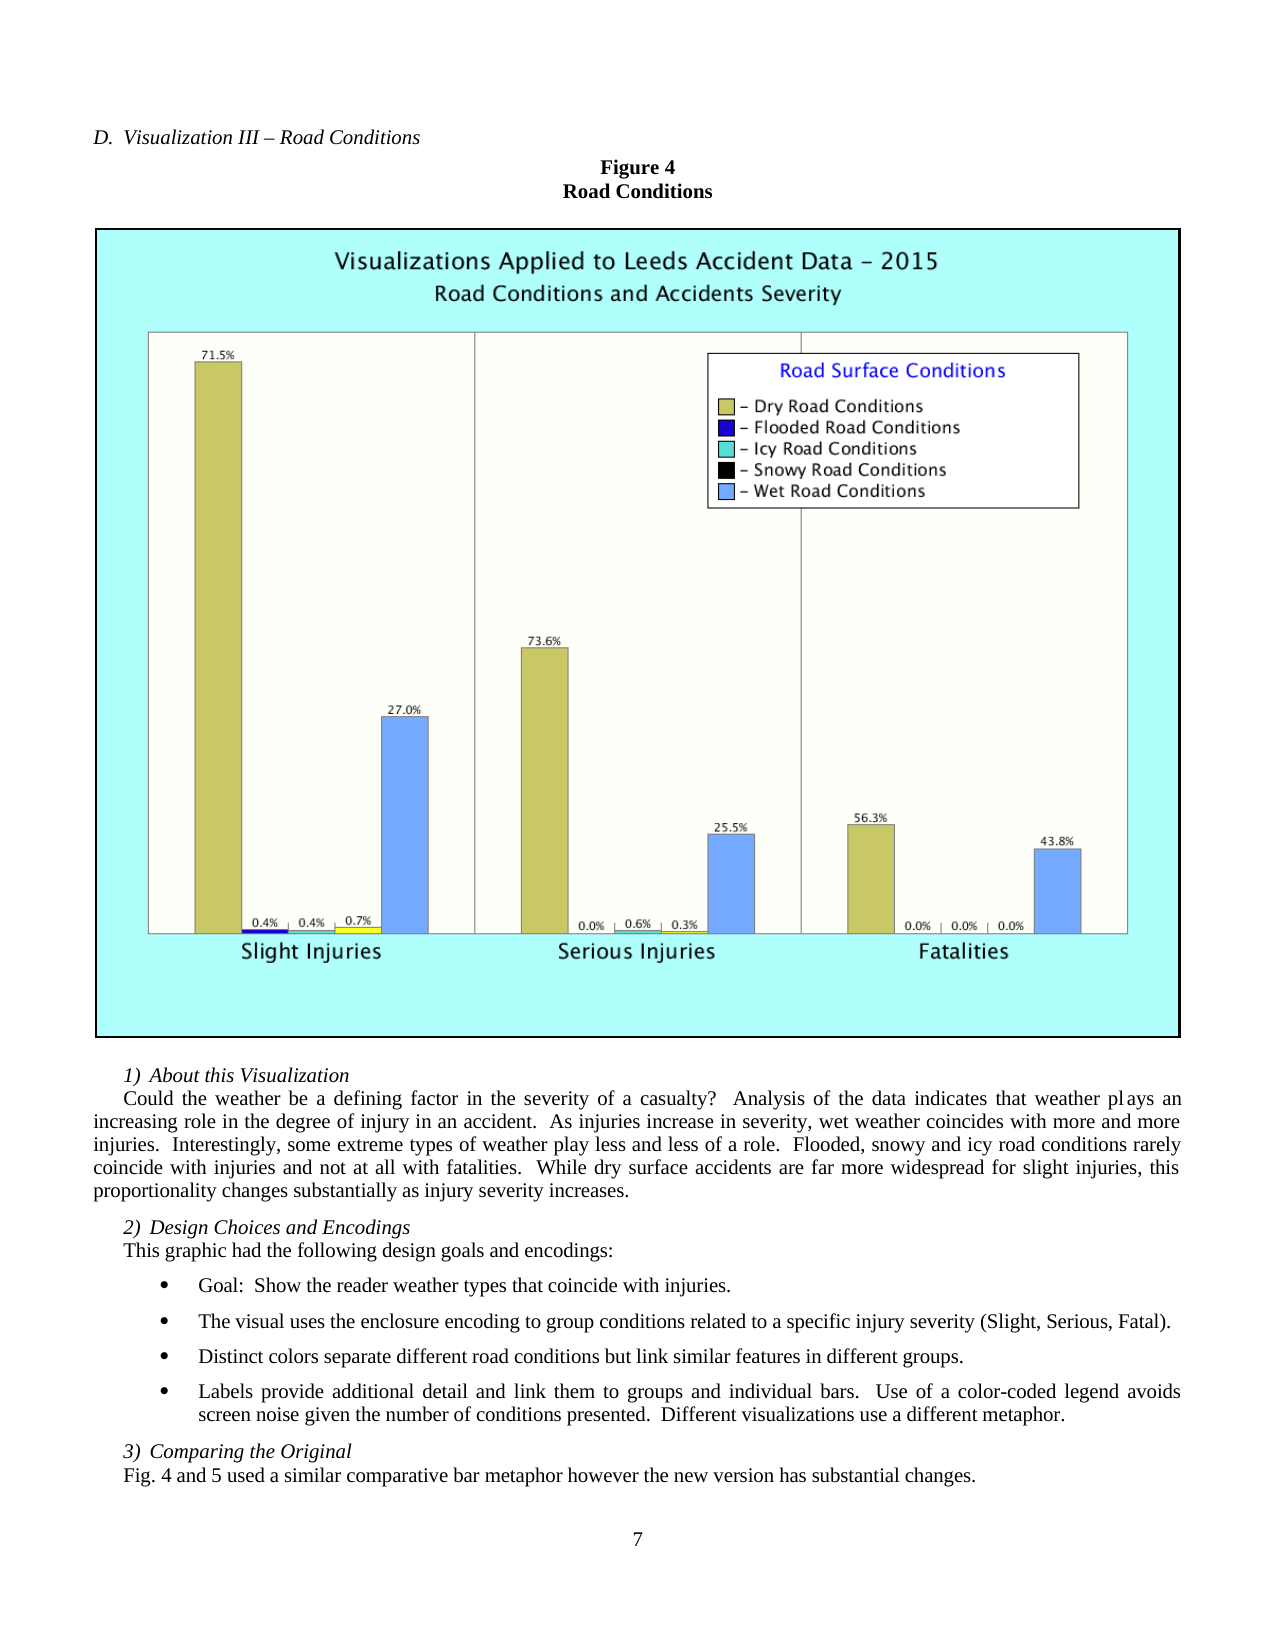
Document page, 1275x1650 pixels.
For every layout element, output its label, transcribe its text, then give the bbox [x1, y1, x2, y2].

subtitle Design Choices and Encodings [93, 1214, 1182, 1239]
text Fig. 4 and 5 used a similar comparative bar metaphor however the new version has substantial changes. [93, 1464, 1182, 1487]
picture [97, 230, 1178, 1036]
list Labels provide additional detail andr link them to groups and individual bars. Use of a color-coded legend avoids screen noise given the number of conditions presented. Different visualizations use a different metaphor. [161, 1381, 1182, 1426]
subtitle About this Visualization [93, 1062, 1182, 1087]
text Could the weather be a defining factor in the severity of a casualty? Analysis of the data indicates that weather plrays an increasing role in the degree of injury in an accident. As injuries increase in severity, wet weather coincides with more and more injuries. Interestingly, some extreme types of weather play less and less of a role. Flooded, snowy and icy road conditions rarely coincide with injuries and not at all with fatalities. While dry surface accidents are far more widespread for slight injuries, this proportionality changes substantially as injury severity increases. [93, 1087, 1182, 1202]
list Distinct colors separate different road conditions but link similar features in different groups. [161, 1345, 1182, 1368]
subtitle Comparing the Original [93, 1439, 1182, 1464]
text Road Conditions [93, 179, 1182, 203]
list Goal: Show the reader weather types that coincide with injuries. [161, 1275, 1182, 1297]
text This graphic had the following design goals and encodings: [93, 1239, 1182, 1262]
list The visual uses the enclosure encoding to group conditions related to a specific injury severity (Slight, Serious, Fatal). [161, 1310, 1182, 1333]
subtitle Visualization III – Road Conditions [93, 125, 1182, 149]
